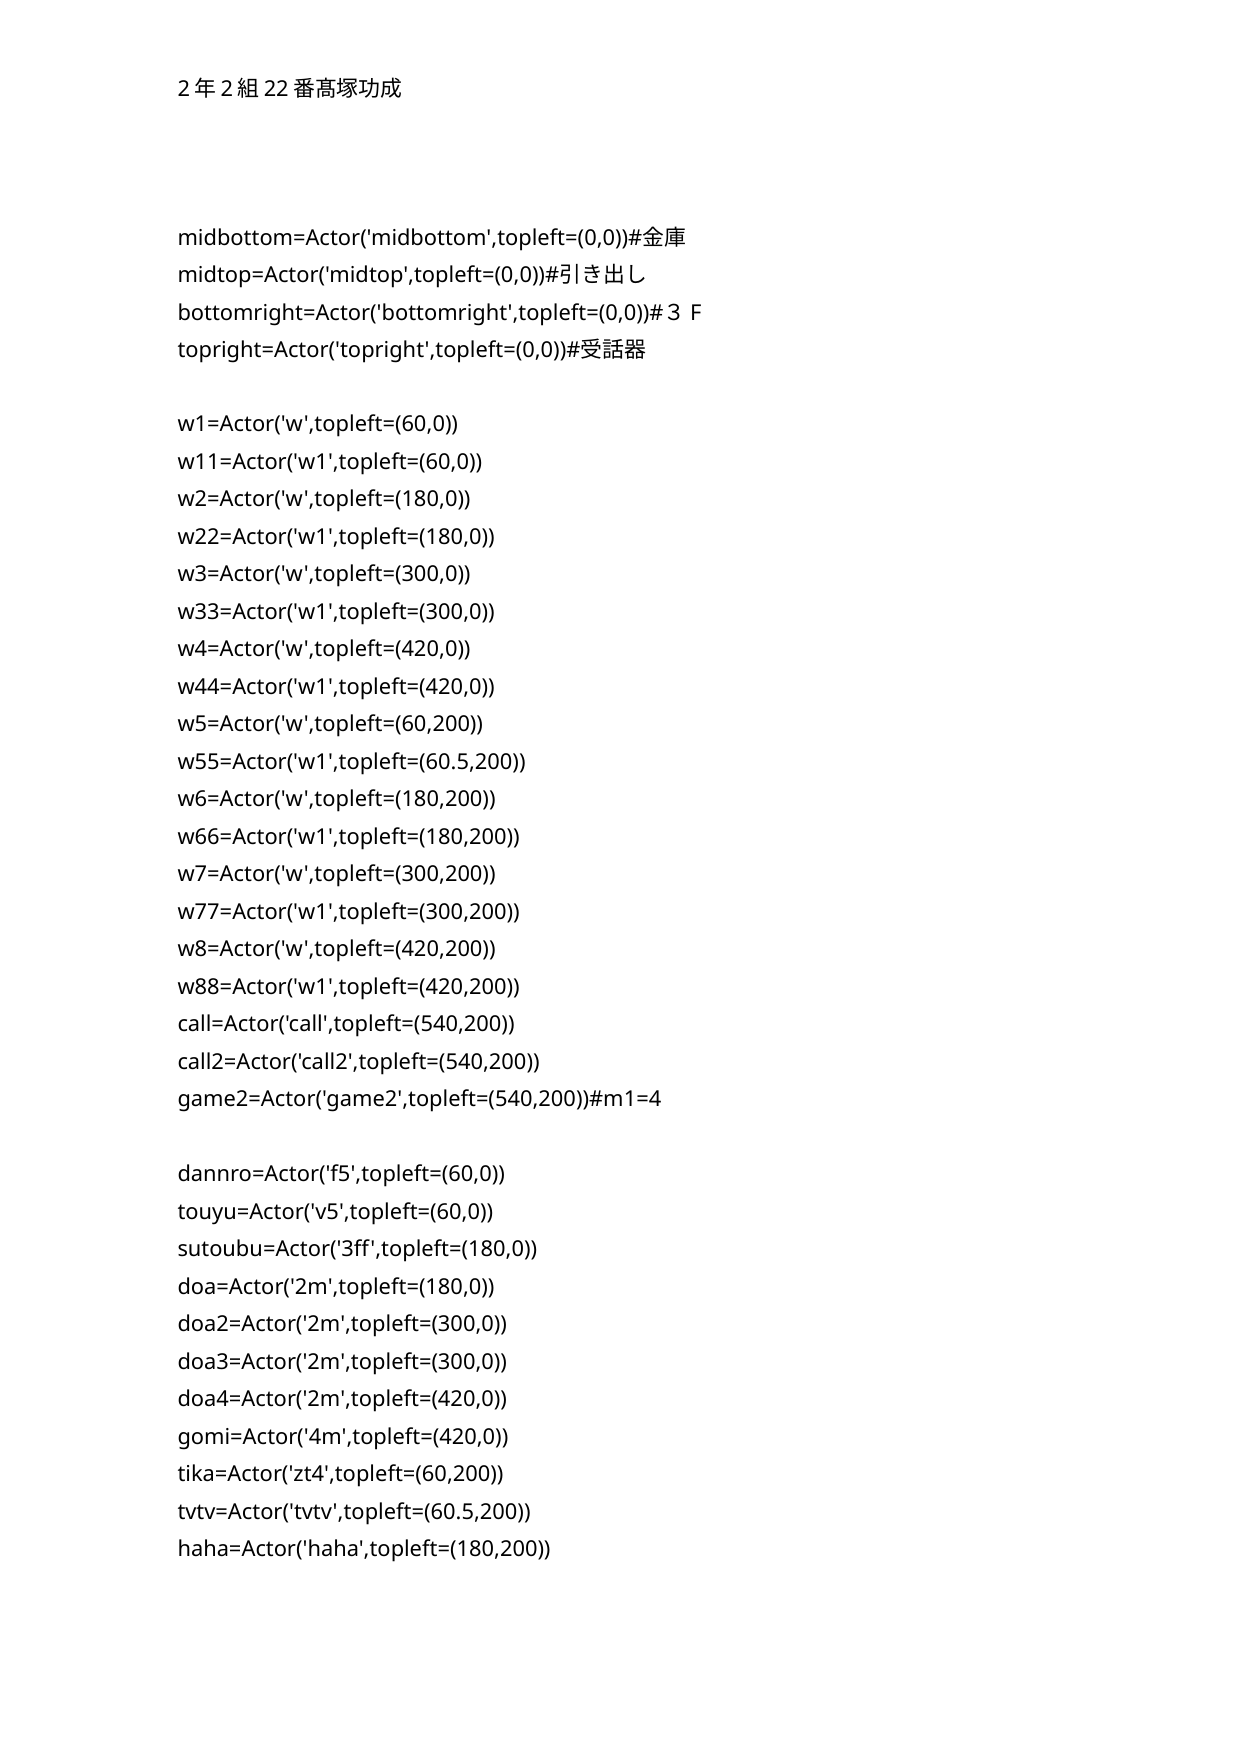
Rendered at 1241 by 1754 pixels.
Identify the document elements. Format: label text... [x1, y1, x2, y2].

text gomi=Actor('4m',topleft=(420,0)) [177, 1417, 1063, 1454]
text doa4=Actor('2m',topleft=(420,0)) [177, 1379, 1063, 1417]
text call=Actor('call',topleft=(540,200)) [177, 1004, 1063, 1042]
text w3=Actor('w',topleft=(300,0)) [177, 554, 1063, 592]
text topright=Actor('topright',topleft=(0,0))#受話器 [177, 329, 1063, 367]
text w66=Actor('w1',topleft=(180,200)) [177, 817, 1063, 854]
text w11=Actor('w1',topleft=(60,0)) [177, 442, 1063, 479]
text w5=Actor('w',topleft=(60,200)) [177, 704, 1063, 742]
text tvtv=Actor('tvtv',topleft=(60.5,200)) [177, 1492, 1063, 1529]
text game2=Actor('game2',topleft=(540,200))#m1=4 [177, 1079, 1063, 1117]
text midbottom=Actor('midbottom',topleft=(0,0))#金庫 [177, 217, 1063, 254]
text w88=Actor('w1',topleft=(420,200)) [177, 967, 1063, 1004]
text call2=Actor('call2',topleft=(540,200)) [177, 1042, 1063, 1079]
text w33=Actor('w1',topleft=(300,0)) [177, 592, 1063, 629]
text tika=Actor('zt4',topleft=(60,200)) [177, 1454, 1063, 1492]
text w2=Actor('w',topleft=(180,0)) [177, 479, 1063, 517]
text w77=Actor('w1',topleft=(300,200)) [177, 892, 1063, 929]
text haha=Actor('haha',topleft=(180,200)) [177, 1529, 1063, 1567]
text w8=Actor('w',topleft=(420,200)) [177, 929, 1063, 967]
text sutoubu=Actor('3ff',topleft=(180,0)) [177, 1229, 1063, 1267]
text w1=Actor('w',topleft=(60,0)) [177, 404, 1063, 442]
text w4=Actor('w',topleft=(420,0)) [177, 629, 1063, 667]
text w22=Actor('w1',topleft=(180,0)) [177, 517, 1063, 554]
text w44=Actor('w1',topleft=(420,0)) [177, 667, 1063, 704]
text w55=Actor('w1',topleft=(60.5,200)) [177, 742, 1063, 779]
text w7=Actor('w',topleft=(300,200)) [177, 854, 1063, 892]
text bottomright=Actor('bottomright',topleft=(0,0))#３F [177, 292, 1063, 329]
text doa3=Actor('2m',topleft=(300,0)) [177, 1342, 1063, 1379]
text touyu=Actor('v5',topleft=(60,0)) [177, 1192, 1063, 1229]
text w6=Actor('w',topleft=(180,200)) [177, 779, 1063, 817]
text dannro=Actor('f5',topleft=(60,0)) [177, 1154, 1063, 1192]
text doa2=Actor('2m',topleft=(300,0)) [177, 1304, 1063, 1342]
text doa=Actor('2m',topleft=(180,0)) [177, 1267, 1063, 1304]
text midtop=Actor('midtop',topleft=(0,0))#引き出し [177, 254, 1063, 292]
